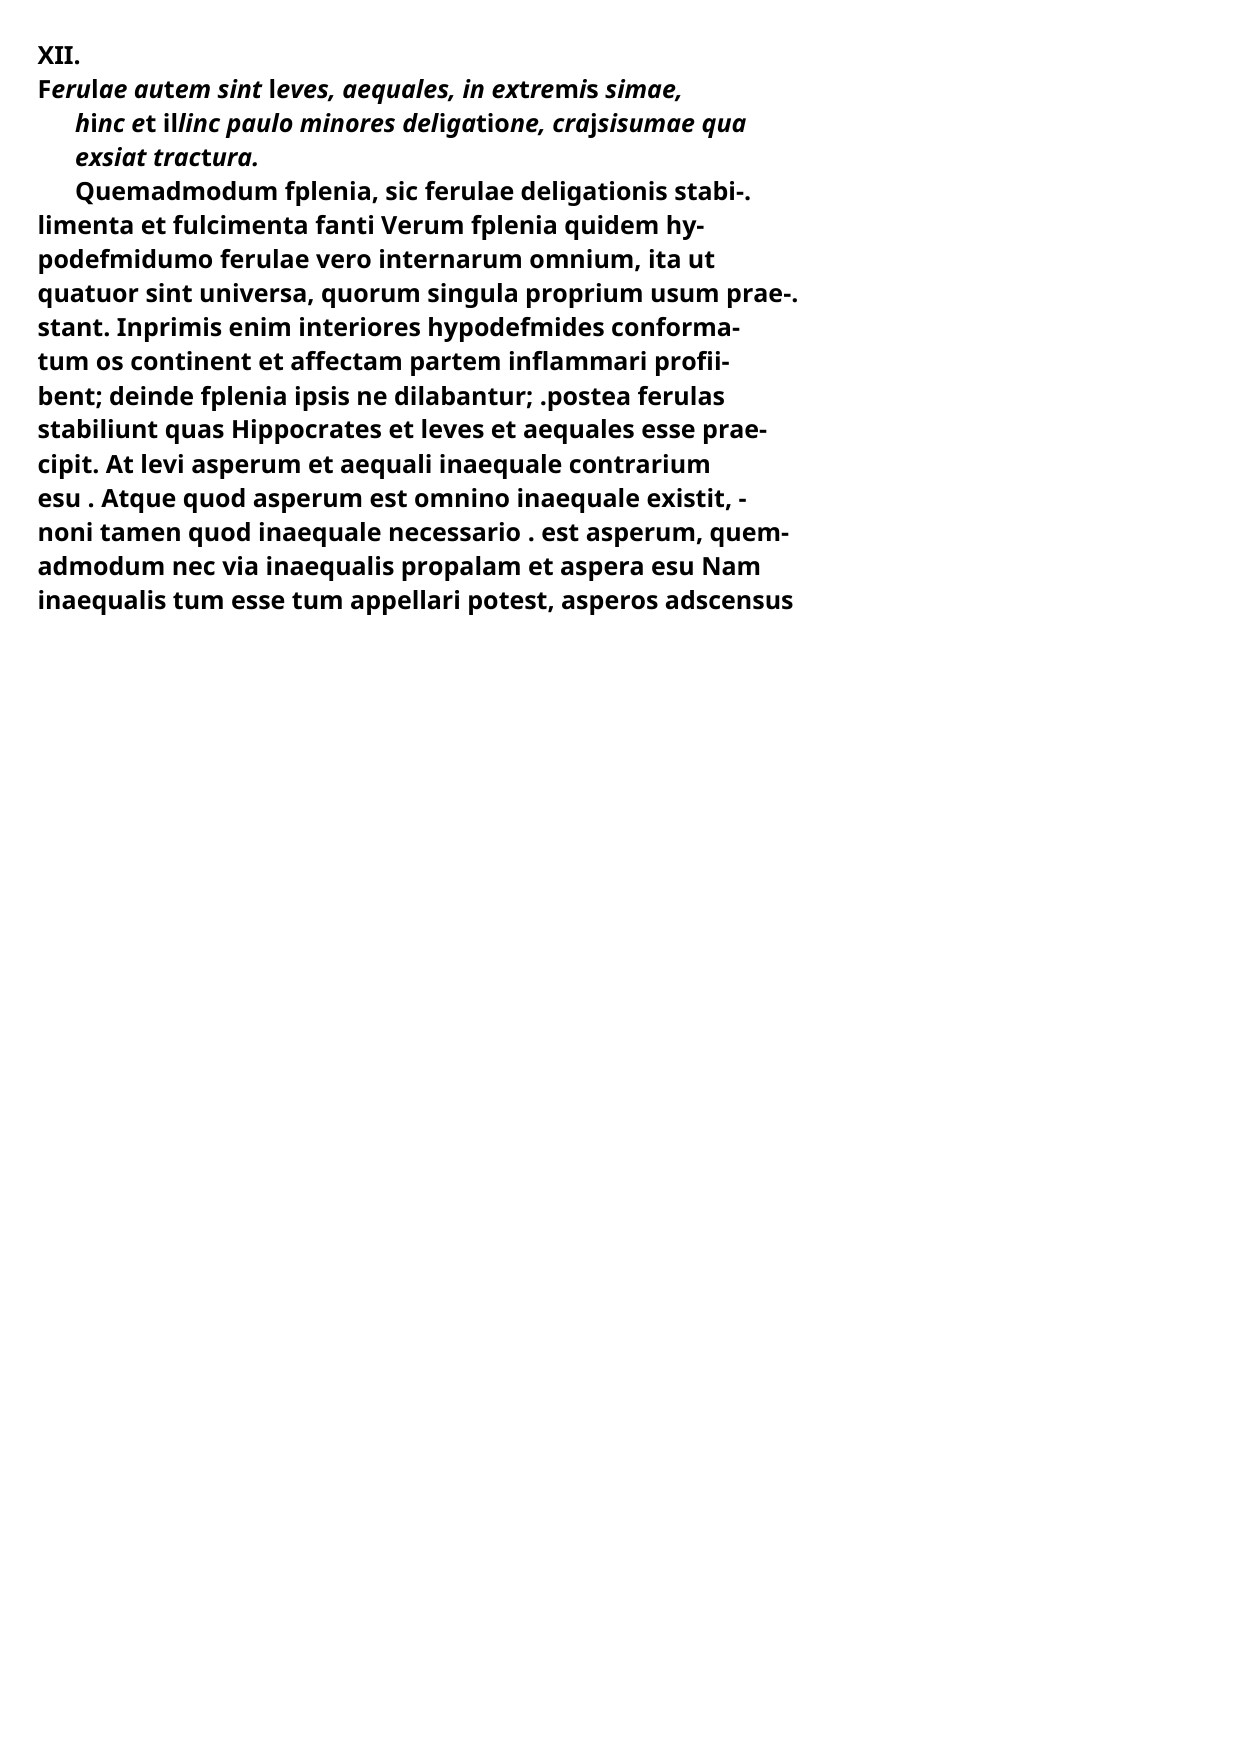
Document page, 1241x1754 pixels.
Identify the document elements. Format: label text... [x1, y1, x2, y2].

text Quemadmodum fplenia, sic ferulae deligationis stabi-. limenta et fulcimenta fanti Verum fplenia quidem hy- podefmidumo ferulae vero internarum omnium, ita ut quatuor sint universa, quorum singula proprium usum prae-. stant. Inprimis enim interiores hypodefmides conforma- tum os continent et affectam partem inflammari profii- bent; deinde fplenia ipsis ne dilabantur; .postea ferulas stabiliunt quas Hippocrates et leves et aequales esse prae- cipit. At levi asperum et aequali inaequale contrarium esu . Atque quod asperum est omnino inaequale existit, - noni tamen quod inaequale necessario . est asperum, quem- admodum nec via inaequalis propalam et aspera esu Nam inaequalis tum esse tum appellari potest, asperos adscensus [37, 174, 1203, 617]
text Ferulae autem sint leves, aequales, in extremis simae, hinc et illinc paulo minores deligatione, crajsisumae qua exsiat tractura. [37, 72, 1203, 174]
text XII. [37, 37, 1203, 72]
